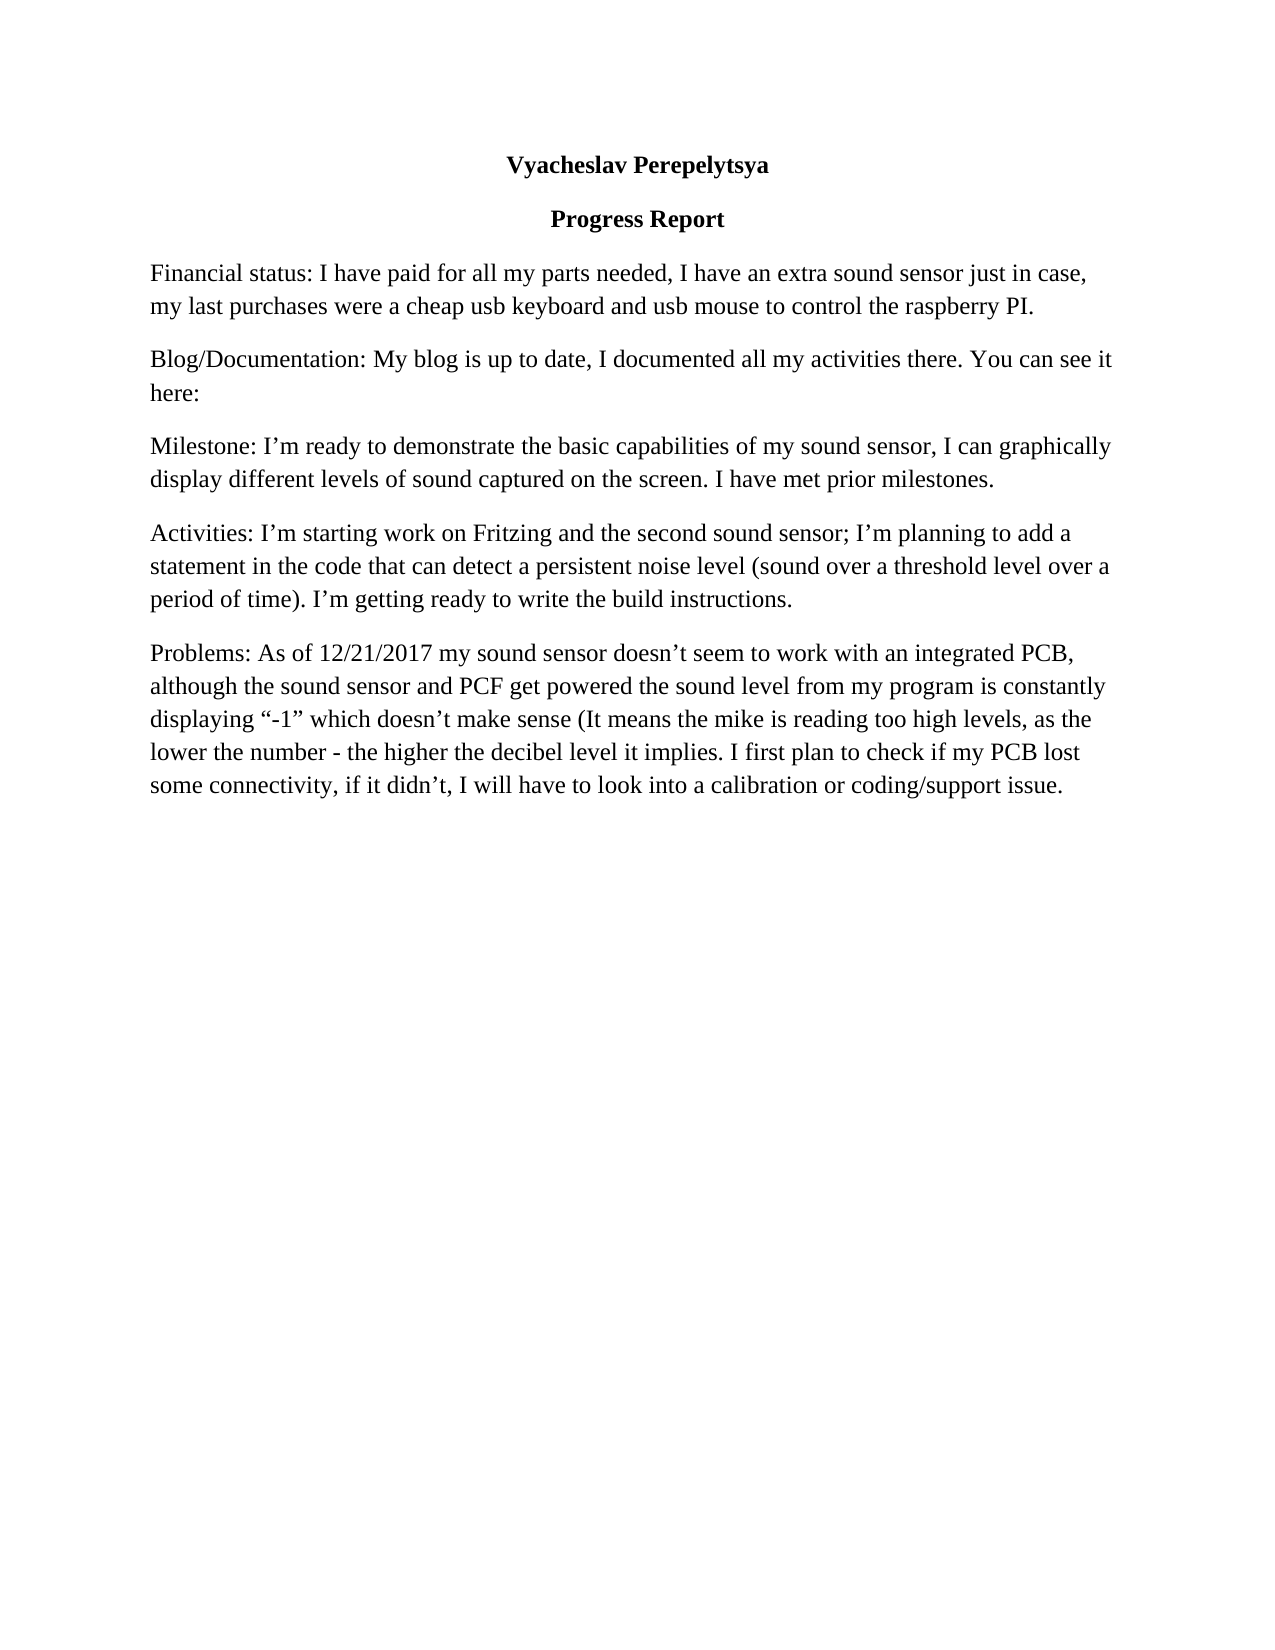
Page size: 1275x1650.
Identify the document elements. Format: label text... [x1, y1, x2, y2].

text Vyacheslav Perepelytsya [150, 150, 1125, 179]
text Progress Report [150, 204, 1125, 233]
text Problems: As of 12/21/2017 my sound sensor doesn’t seem to work with an integrated PCB, although the sound sensor and PCF get powered the sound level from my program is constantly displaying “-1” which doesn’t make sense (It means the mike is reading too high levels, as the lower the number - the higher the decibel level it implies. I first plan to check if my PCB lost some connectivity, if it didn’t, I will have to look into a calibration or coding/support issue. [150, 638, 1125, 799]
text Blog/Documentation: My blog is up to date, I documented all my activities there. You can see it here: [150, 344, 1125, 406]
text Milestone: I’m ready to demonstrate the basic capabilities of my sound sensor, I can graphically display different levels of sound captured on the screen. I have met prior milestones. [150, 431, 1125, 493]
text Financial status: I have paid for all my parts needed, I have an extra sound sensor just in case, my last purchases were a cheap usb keyboard and usb mouse to control the raspberry PI. [150, 258, 1125, 319]
text Activities: I’m starting work on Fritzing and the second sound sensor; I’m planning to add a statement in the code that can detect a persistent noise level (sound over a threshold level over a period of time). I’m getting ready to write the build instructions. [150, 518, 1125, 613]
